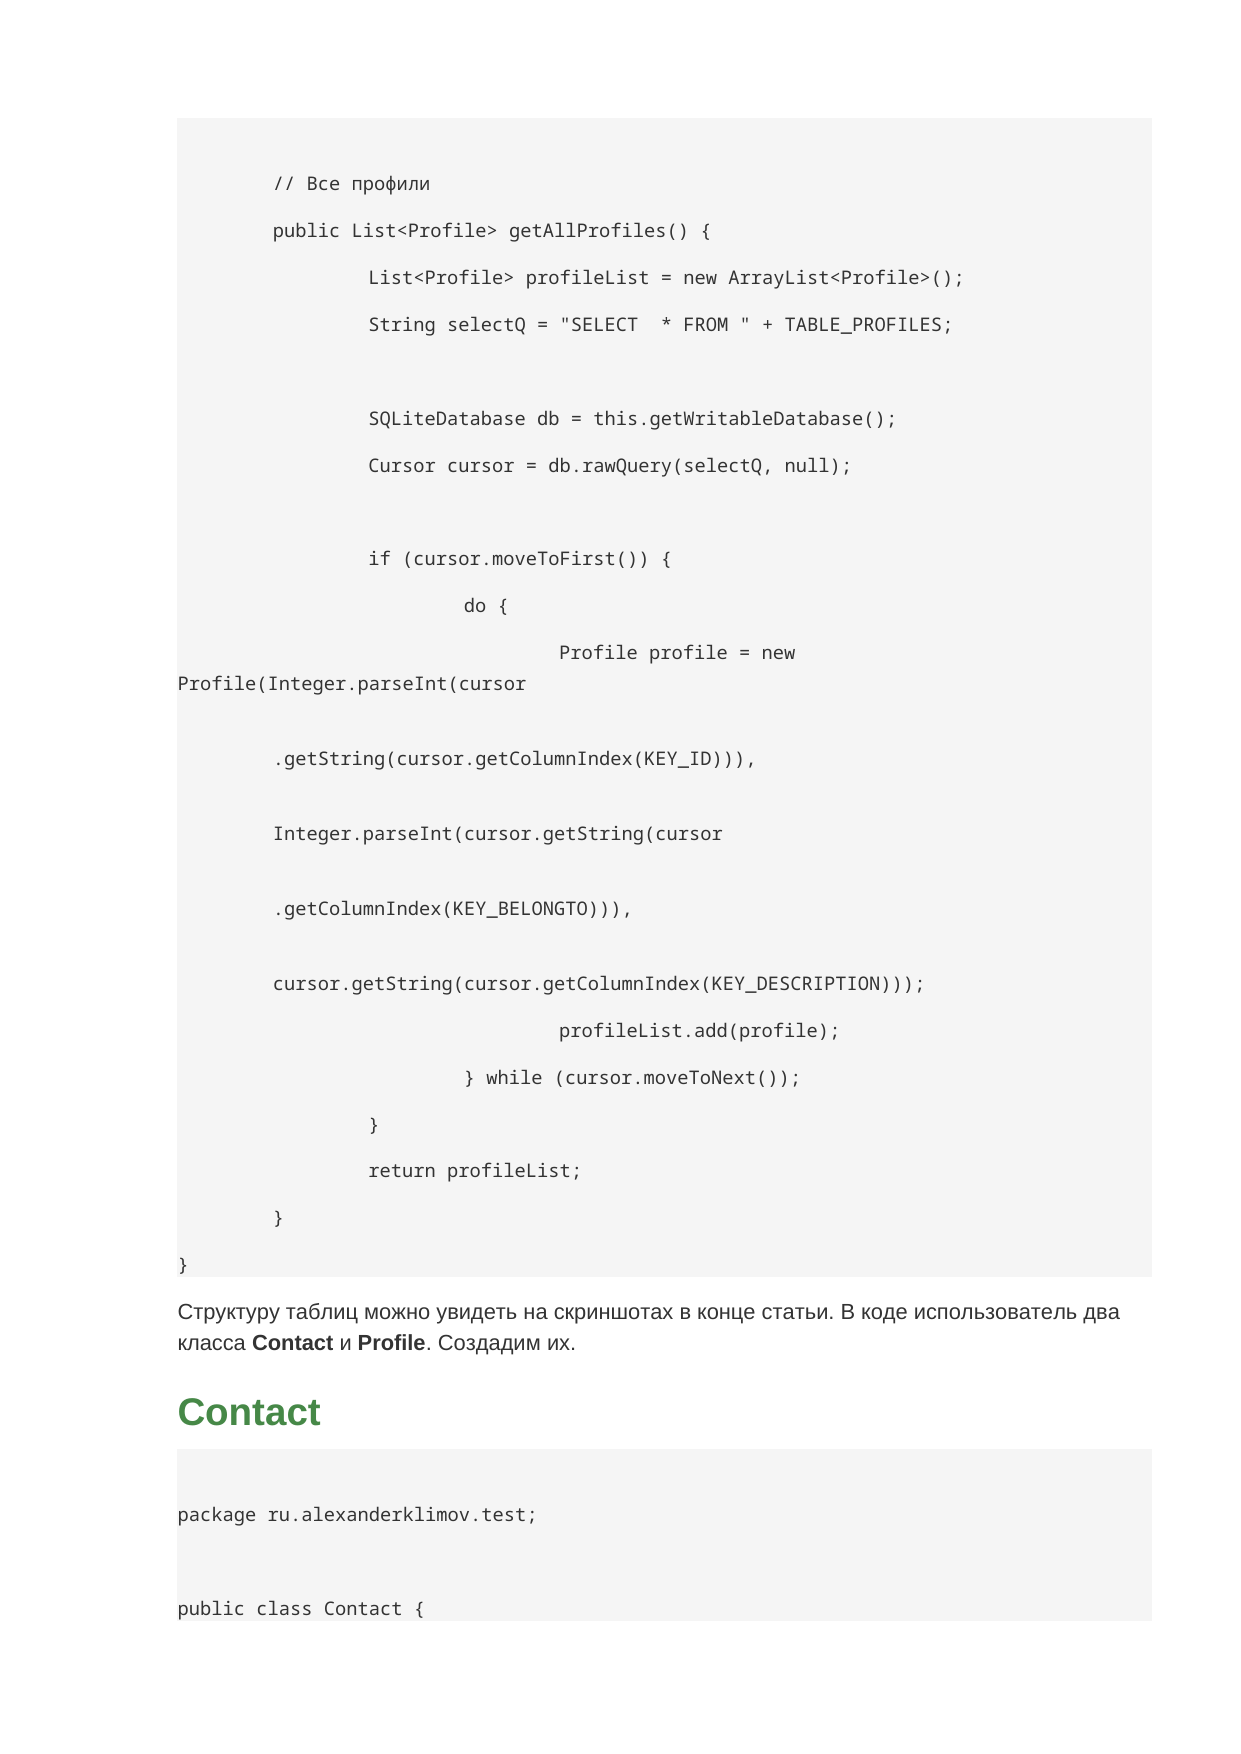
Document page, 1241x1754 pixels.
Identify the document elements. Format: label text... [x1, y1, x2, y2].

text // Все профили [177, 165, 1152, 196]
text return profileList; [177, 1152, 1152, 1183]
text List<Profile> profileList = new ArrayList<Profile>(); [177, 259, 1152, 290]
text Integer.parseInt(cursor.getString(cursor [177, 787, 1152, 846]
text } [177, 1246, 1152, 1277]
text Cursor cursor = db.rawQuery(selectQ, null); [177, 446, 1152, 477]
text profileList.add(profile); [177, 1011, 1152, 1043]
text cursor.getString(cursor.getColumnIndex(KEY_DESCRIPTION))); [177, 937, 1152, 996]
text .getColumnIndex(KEY_BELONGTO))), [177, 862, 1152, 921]
text public class Contact { [177, 1589, 1152, 1621]
text .getString(cursor.getColumnIndex(KEY_ID))), [177, 712, 1152, 771]
text } [177, 1199, 1152, 1230]
text SQLiteDatabase db = this.getWritableDatabase(); [177, 399, 1152, 431]
text package ru.alexanderklimov.test; [177, 1496, 1152, 1527]
text Profile profile = new Profile(Integer.parseInt(cursor [177, 634, 1152, 696]
text } while (cursor.moveToNext()); [177, 1058, 1152, 1089]
text if (cursor.moveToFirst()) { [177, 540, 1152, 571]
text String selectQ = "SELECT * FROM " + TABLE_PROFILES; [177, 306, 1152, 337]
text Contact [177, 1371, 1152, 1433]
text public List<Profile> getAllProfiles() { [177, 212, 1152, 243]
text do { [177, 587, 1152, 618]
text } [177, 1105, 1152, 1136]
text Структуру таблиц можно увидеть на скриншотах в конце статьи. В коде использователь два класса Contact и Profile. Создадим их. [177, 1293, 1152, 1355]
